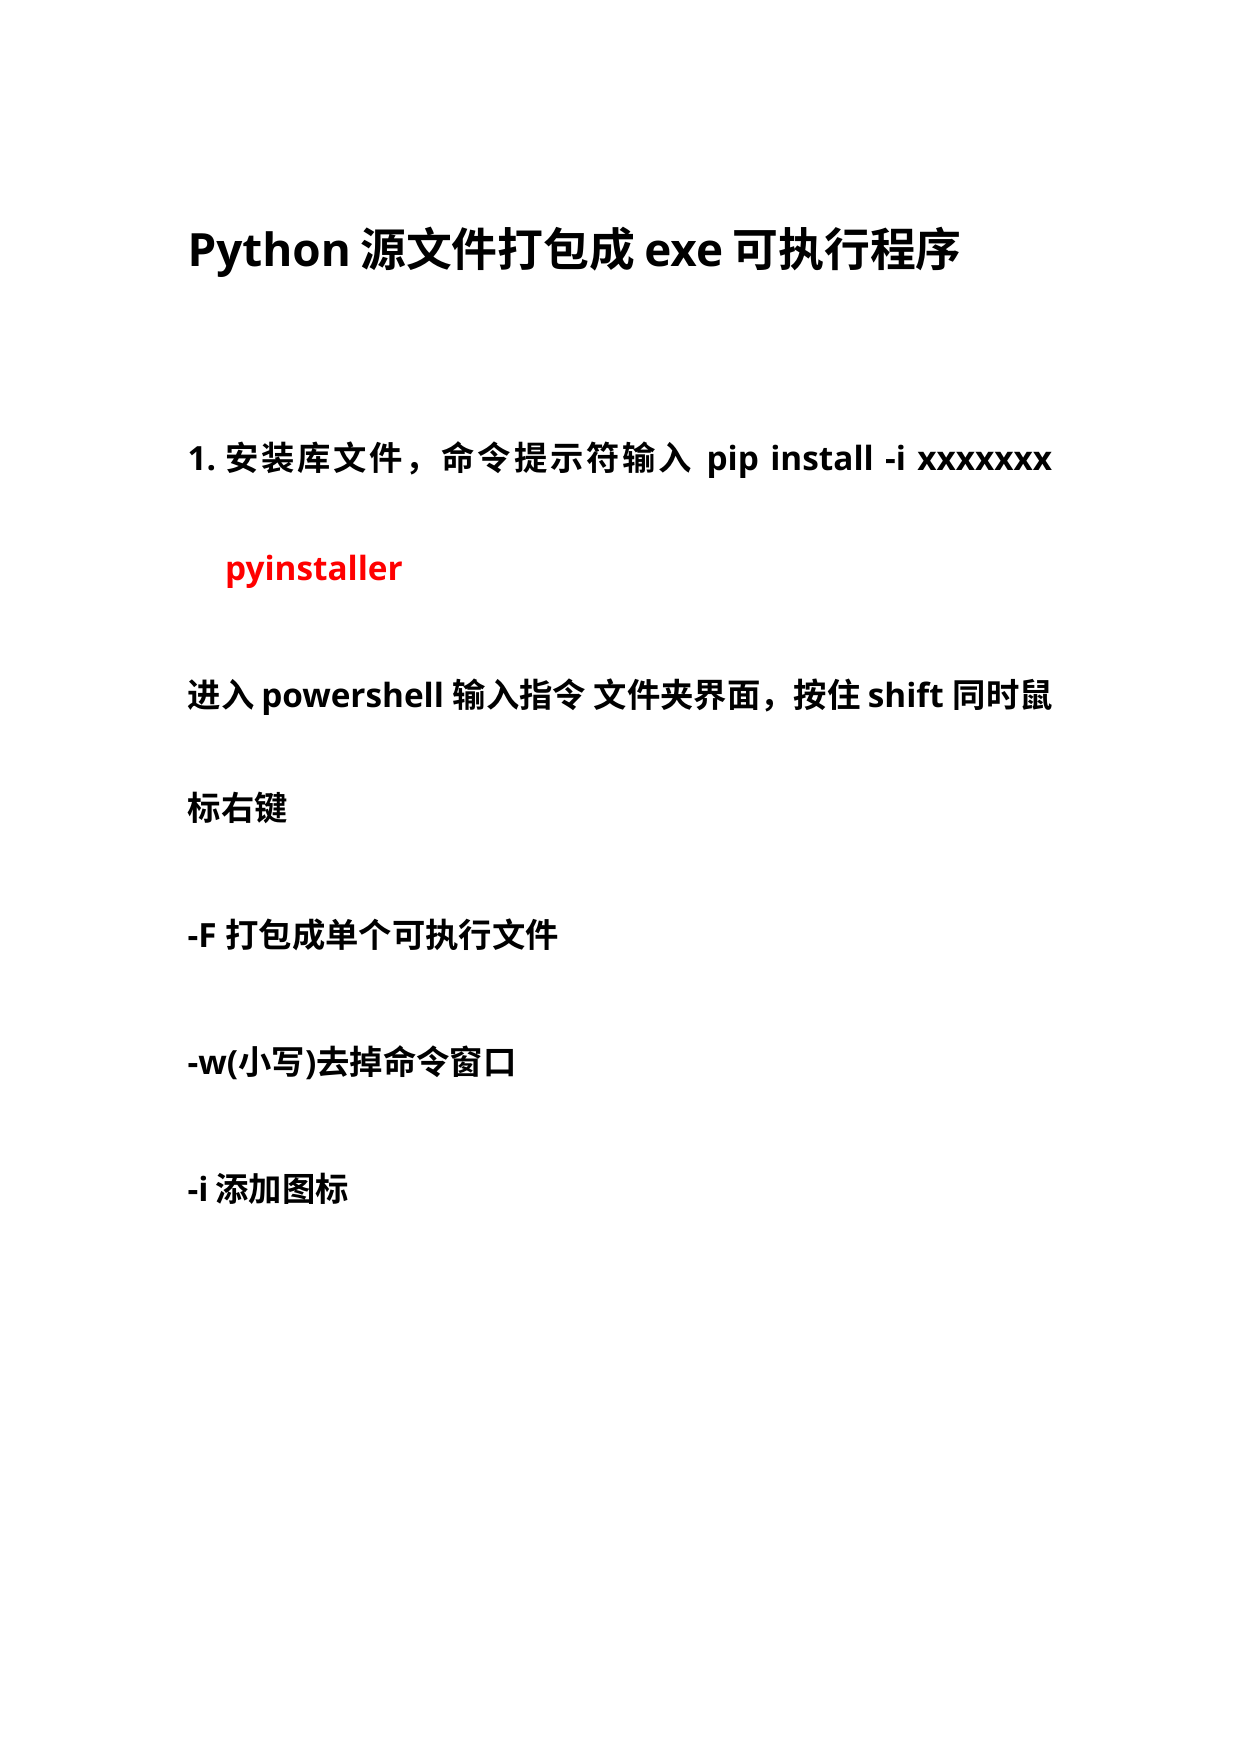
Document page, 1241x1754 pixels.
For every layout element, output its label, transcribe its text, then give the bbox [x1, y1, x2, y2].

subtitle -F 打包成单个可执行文件 [187, 900, 1053, 965]
subtitle -w(小写)去掉命令窗口 [187, 1028, 1053, 1093]
subtitle Python源文件打包成exe可执行程序 [187, 197, 1053, 295]
subtitle 安装库文件，命令提示符输入 pip install -i xxxxxxx pyinstaller [187, 423, 1053, 600]
subtitle -i添加图标 [187, 1155, 1053, 1220]
subtitle 进入powershell 输入指令 文件夹界面，按住shift 同时鼠标右键 [187, 661, 1053, 838]
